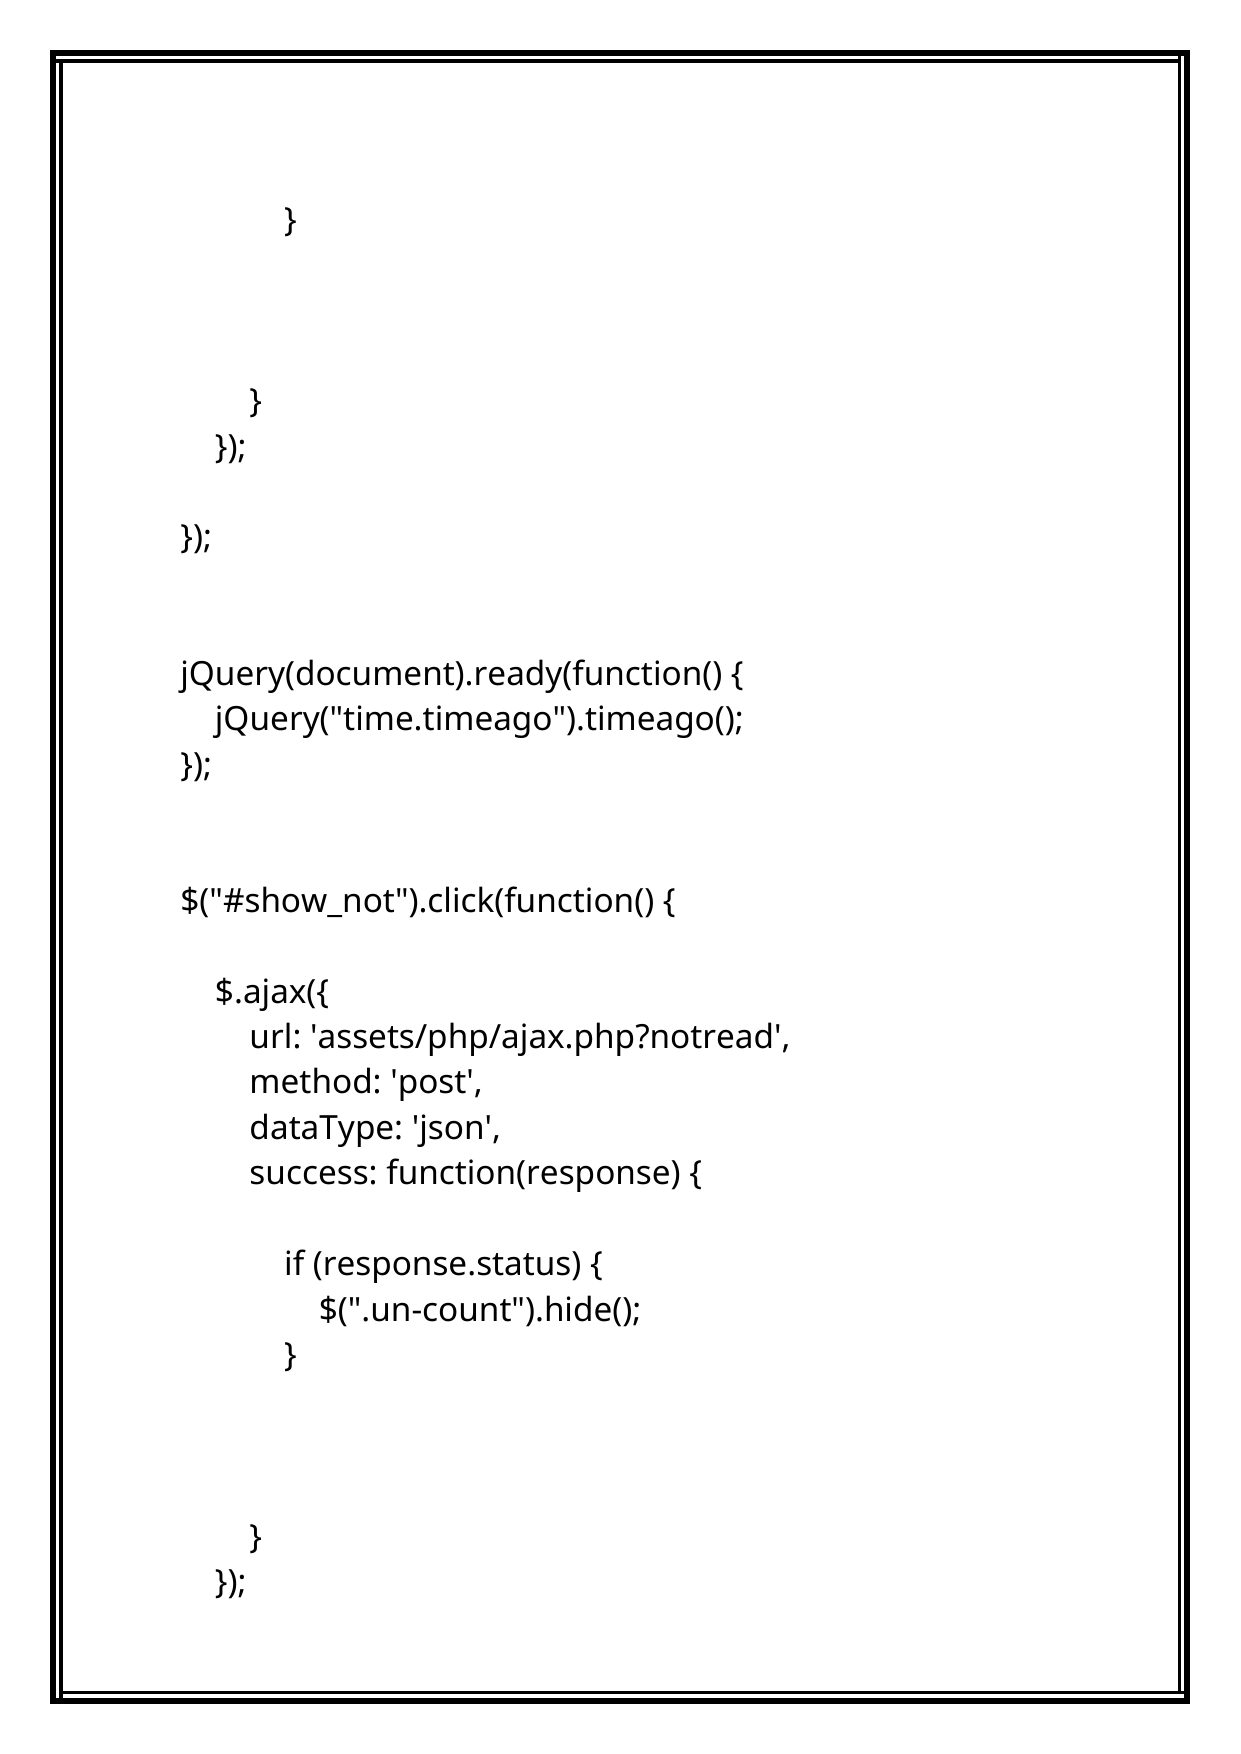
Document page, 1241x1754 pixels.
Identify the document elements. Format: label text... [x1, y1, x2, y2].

text $.ajax({ [150, 967, 1090, 1013]
text $("#show_not").click(function() { [150, 877, 1090, 922]
text }); [150, 1558, 1090, 1603]
text }); [150, 740, 1090, 786]
text } [150, 1512, 1090, 1558]
text } [150, 195, 1090, 241]
text dataType: 'json', [150, 1104, 1090, 1149]
text } [150, 1331, 1090, 1376]
text success: function(response) { [150, 1149, 1090, 1194]
text jQuery(document).ready(function() { [150, 649, 1090, 695]
text url: 'assets/php/ajax.php?notread', [150, 1013, 1090, 1058]
text }); [150, 422, 1090, 468]
text method: 'post', [150, 1058, 1090, 1104]
text } [150, 377, 1090, 422]
text }); [150, 513, 1090, 559]
text jQuery("time.timeago").timeago(); [150, 695, 1090, 740]
text $(".un-count").hide(); [150, 1285, 1090, 1331]
text if (response.status) { [150, 1240, 1090, 1285]
